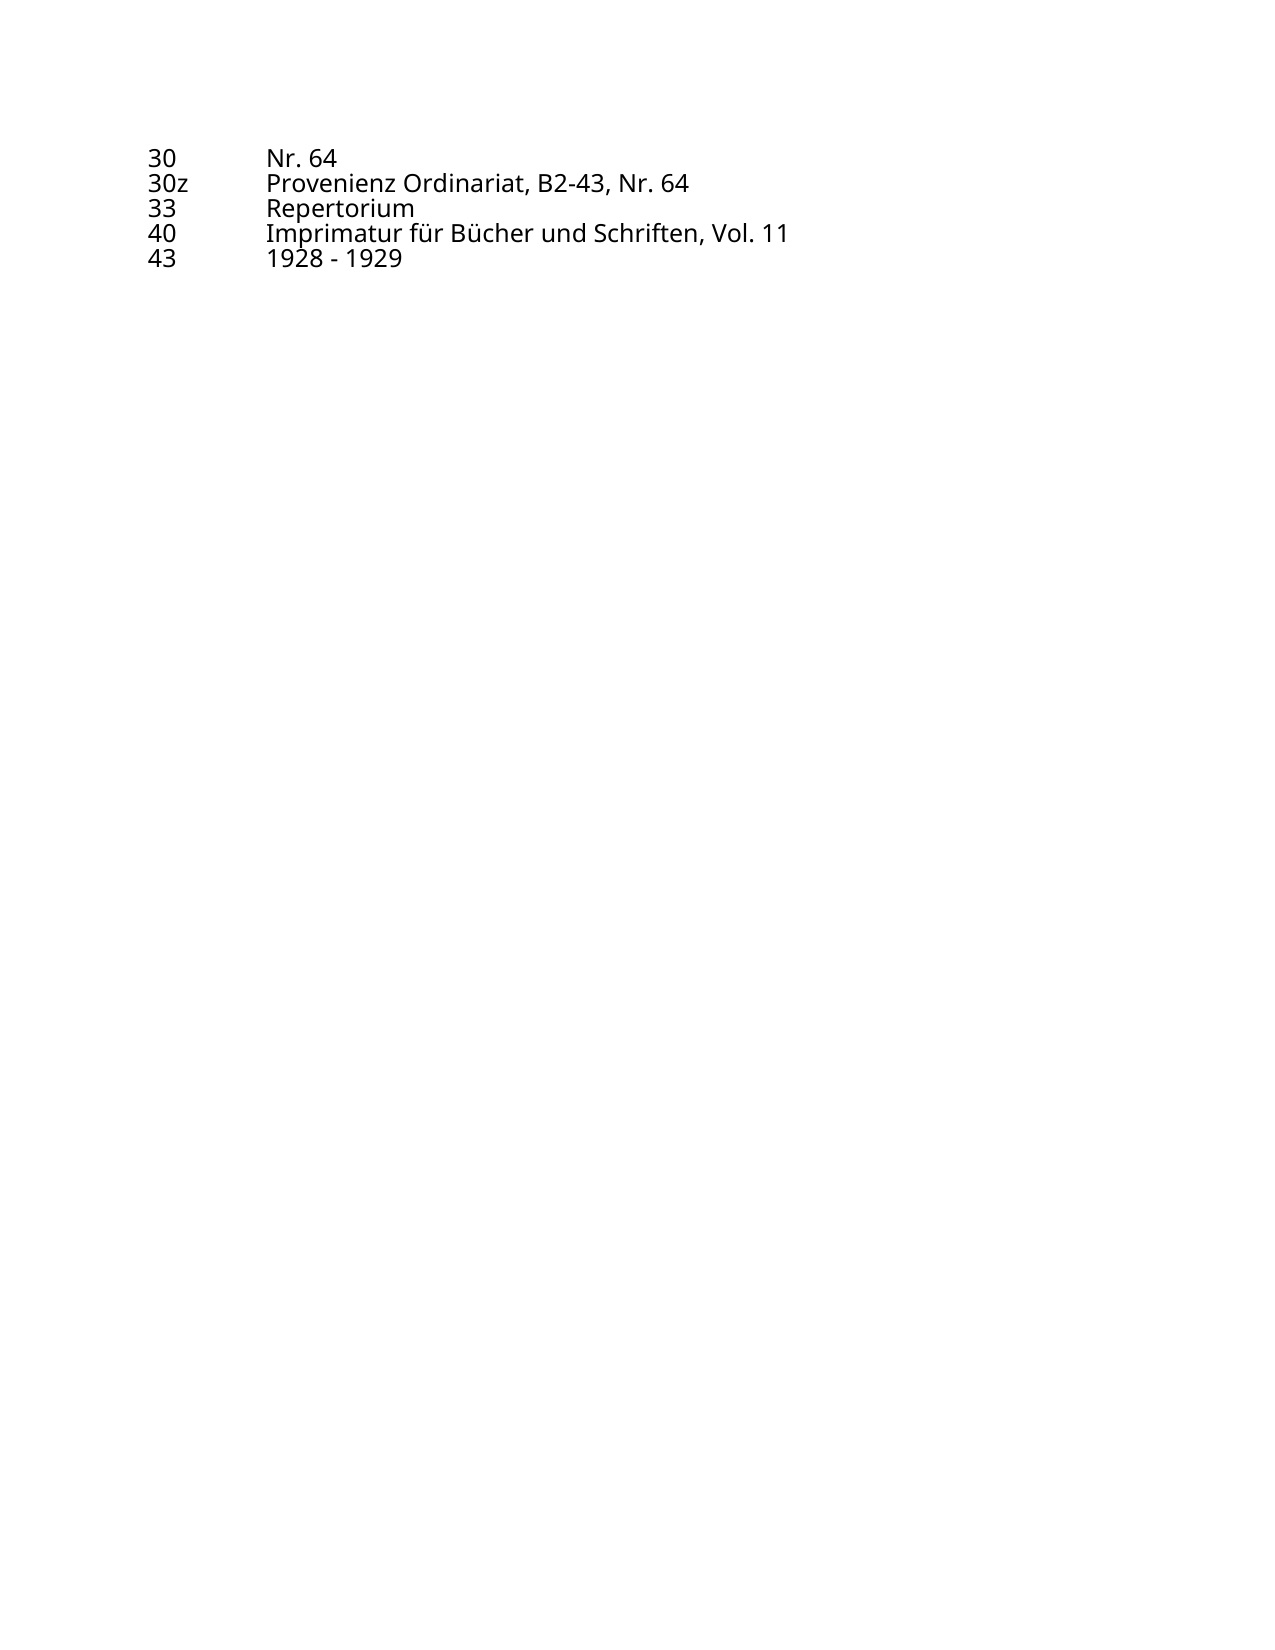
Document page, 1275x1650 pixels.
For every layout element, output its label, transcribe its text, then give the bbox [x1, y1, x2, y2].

text 30 Nr. 64 [148, 148, 1127, 173]
text 33 Repertorium [148, 198, 1127, 223]
text 43 1928 - 1929 [148, 248, 1127, 273]
text 30z Provenienz Ordinariat, B2-43, Nr. 64 [148, 173, 1127, 198]
text 40 s[Imprimatur für Bücher und Schriften]s, Vol. 11 [148, 223, 1127, 248]
